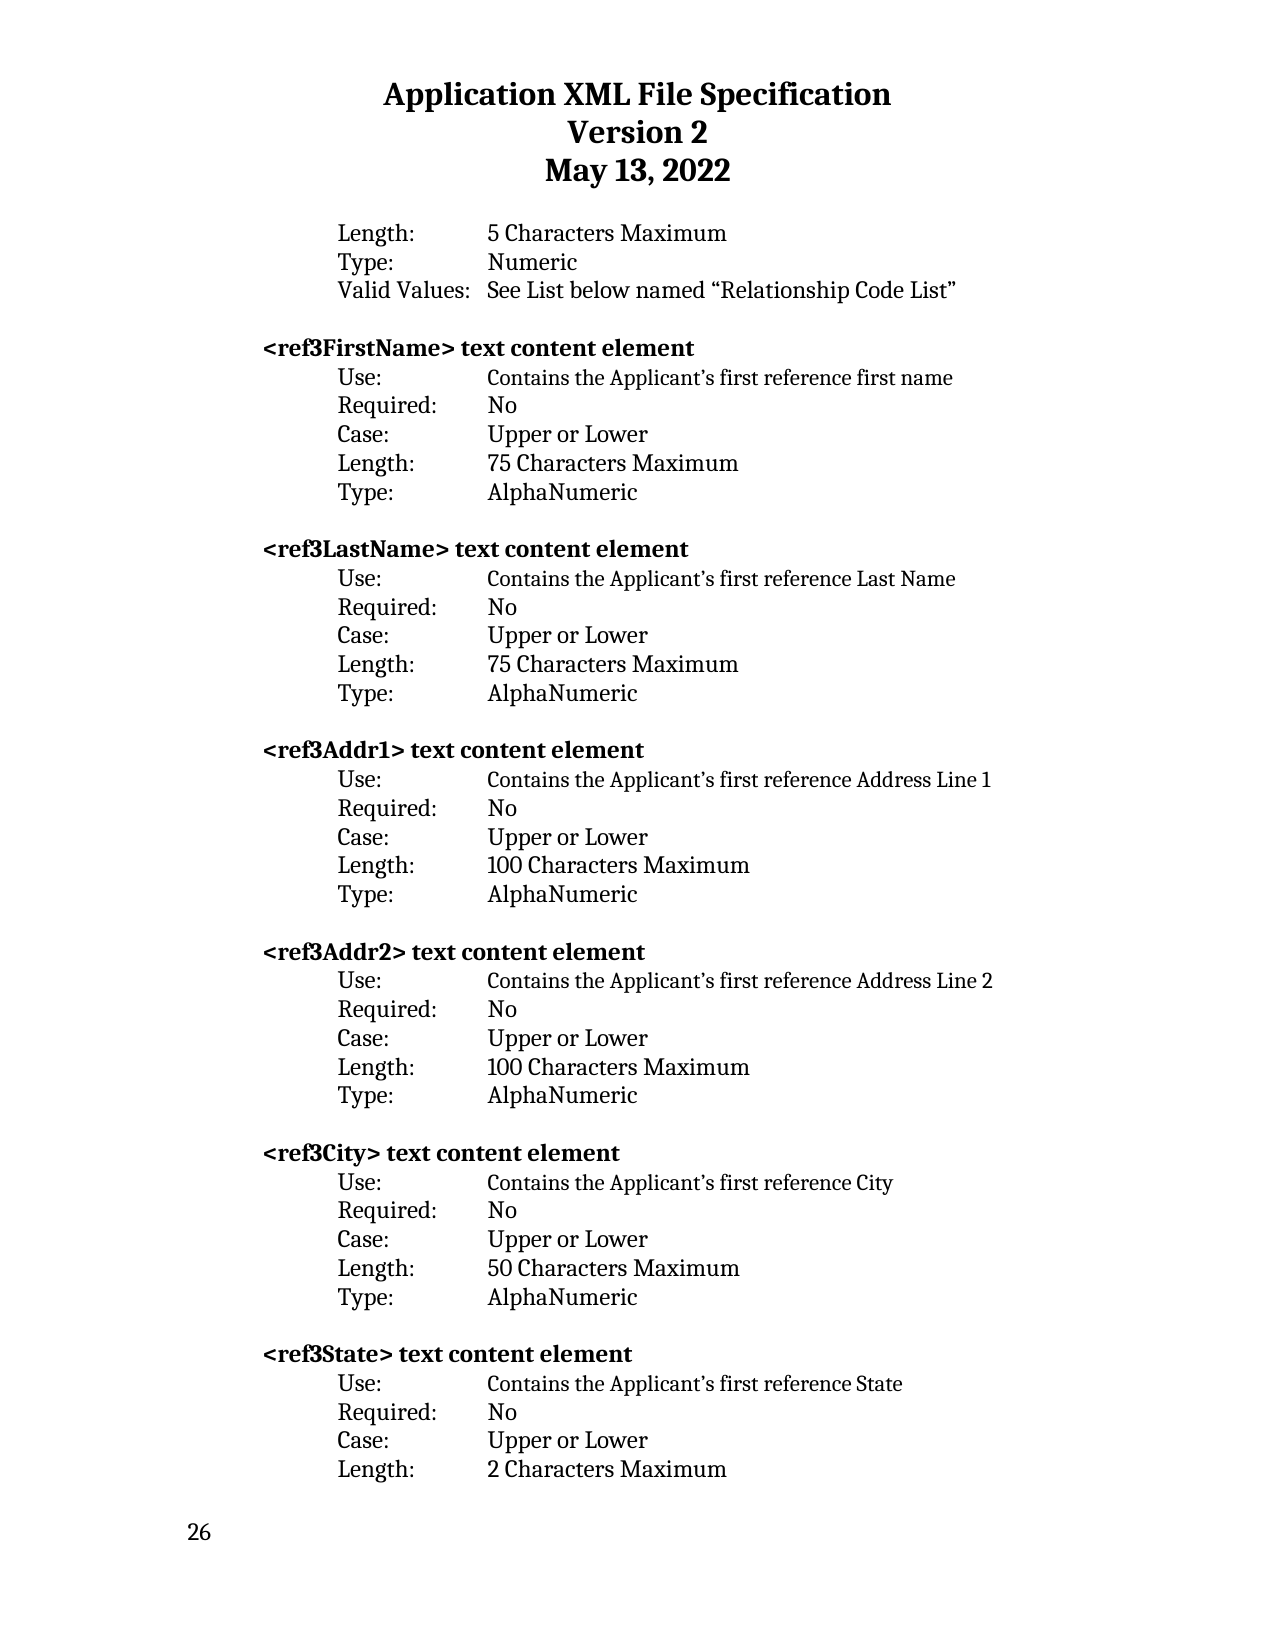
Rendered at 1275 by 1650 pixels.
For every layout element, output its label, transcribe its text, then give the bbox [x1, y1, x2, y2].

text Type: Numeric [187, 247, 1087, 276]
text Use: Contains the Applicant’s first reference Last Name [187, 564, 1087, 592]
text Type: AlphaNumeric [187, 679, 1087, 707]
text Case: Upper or Lower [187, 621, 1087, 650]
text <ref3City> text content element [187, 1139, 1087, 1167]
text Required: No [187, 592, 1087, 621]
text Required: No [187, 794, 1087, 822]
text <ref3Addr1> text content element [187, 736, 1087, 765]
text Length: 75 Characters Maximum [187, 650, 1087, 679]
text Type: AlphaNumeric [187, 1282, 1087, 1311]
text Length: 2 Characters Maximum [187, 1455, 1087, 1484]
text Length: 100 Characters Maximum [187, 851, 1087, 880]
text Length: 100 Characters Maximum [187, 1052, 1087, 1081]
text Required: No [187, 1397, 1087, 1426]
text Valid Values: See List below named “Relationship Code List” [187, 276, 1087, 305]
text Length: 75 Characters Maximum [187, 449, 1087, 477]
text Length: 5 Characters Maximum [187, 219, 1087, 247]
text Required: No [187, 1196, 1087, 1225]
text Type: AlphaNumeric [187, 1081, 1087, 1110]
text Case: Upper or Lower [187, 822, 1087, 851]
text Use: Contains the Applicant’s first reference State [187, 1369, 1087, 1397]
text Use: Contains the Applicant’s first reference first name [187, 362, 1087, 391]
text Case: Upper or Lower [187, 1426, 1087, 1455]
text Required: No [187, 995, 1087, 1024]
text Use: Contains the Applicant’s first reference Address Line 2 [187, 966, 1087, 995]
text <ref3FirstName> text content element [187, 334, 1087, 362]
text Use: Contains the Applicant’s first reference City [187, 1167, 1087, 1196]
text Type: AlphaNumeric [187, 477, 1087, 506]
text Required: No [187, 391, 1087, 420]
text <ref3State> text content element [187, 1340, 1087, 1369]
text Type: AlphaNumeric [187, 880, 1087, 909]
text Case: Upper or Lower [187, 1024, 1087, 1052]
text Case: Upper or Lower [187, 420, 1087, 449]
text Use: Contains the Applicant’s first reference Address Line 1 [187, 765, 1087, 794]
text <ref3Addr2> text content element [187, 937, 1087, 966]
text Case: Upper or Lower [187, 1225, 1087, 1254]
text Length: 50 Characters Maximum [187, 1254, 1087, 1282]
text <ref3LastName> text content element [187, 535, 1087, 564]
